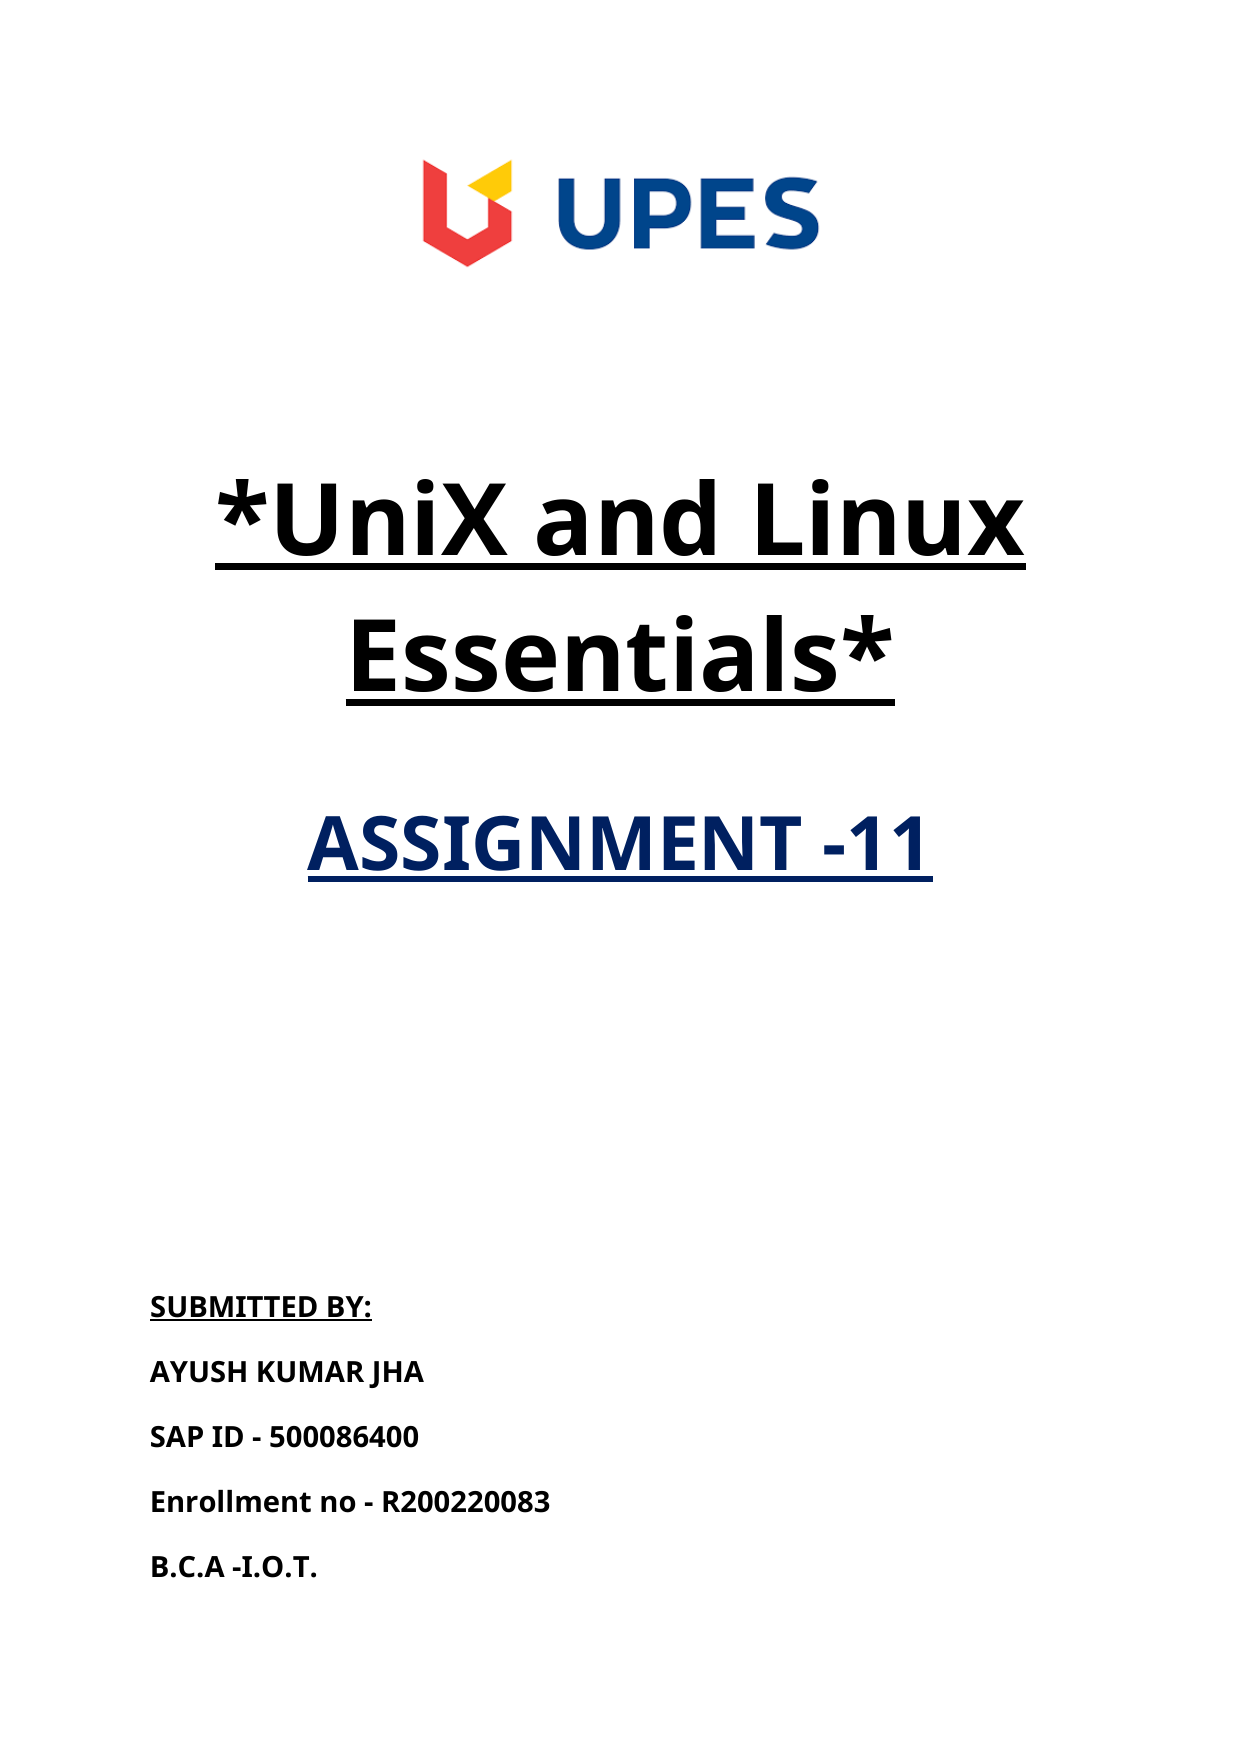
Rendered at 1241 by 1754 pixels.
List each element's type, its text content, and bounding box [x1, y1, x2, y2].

text SUBMITTED BY: [150, 1286, 1090, 1326]
text AYUSH KUMAR JHA [149, 1351, 1090, 1391]
text ASSIGNMENT -11 [150, 791, 1090, 893]
text B.C.A -I.O.T. [149, 1546, 1090, 1586]
subtitle *UniX and Linux Essentials* [150, 448, 1090, 721]
text Enrollment no - R200220083 [149, 1481, 1090, 1521]
picture [403, 150, 837, 277]
text SAP ID - 500086400 [149, 1416, 1090, 1456]
